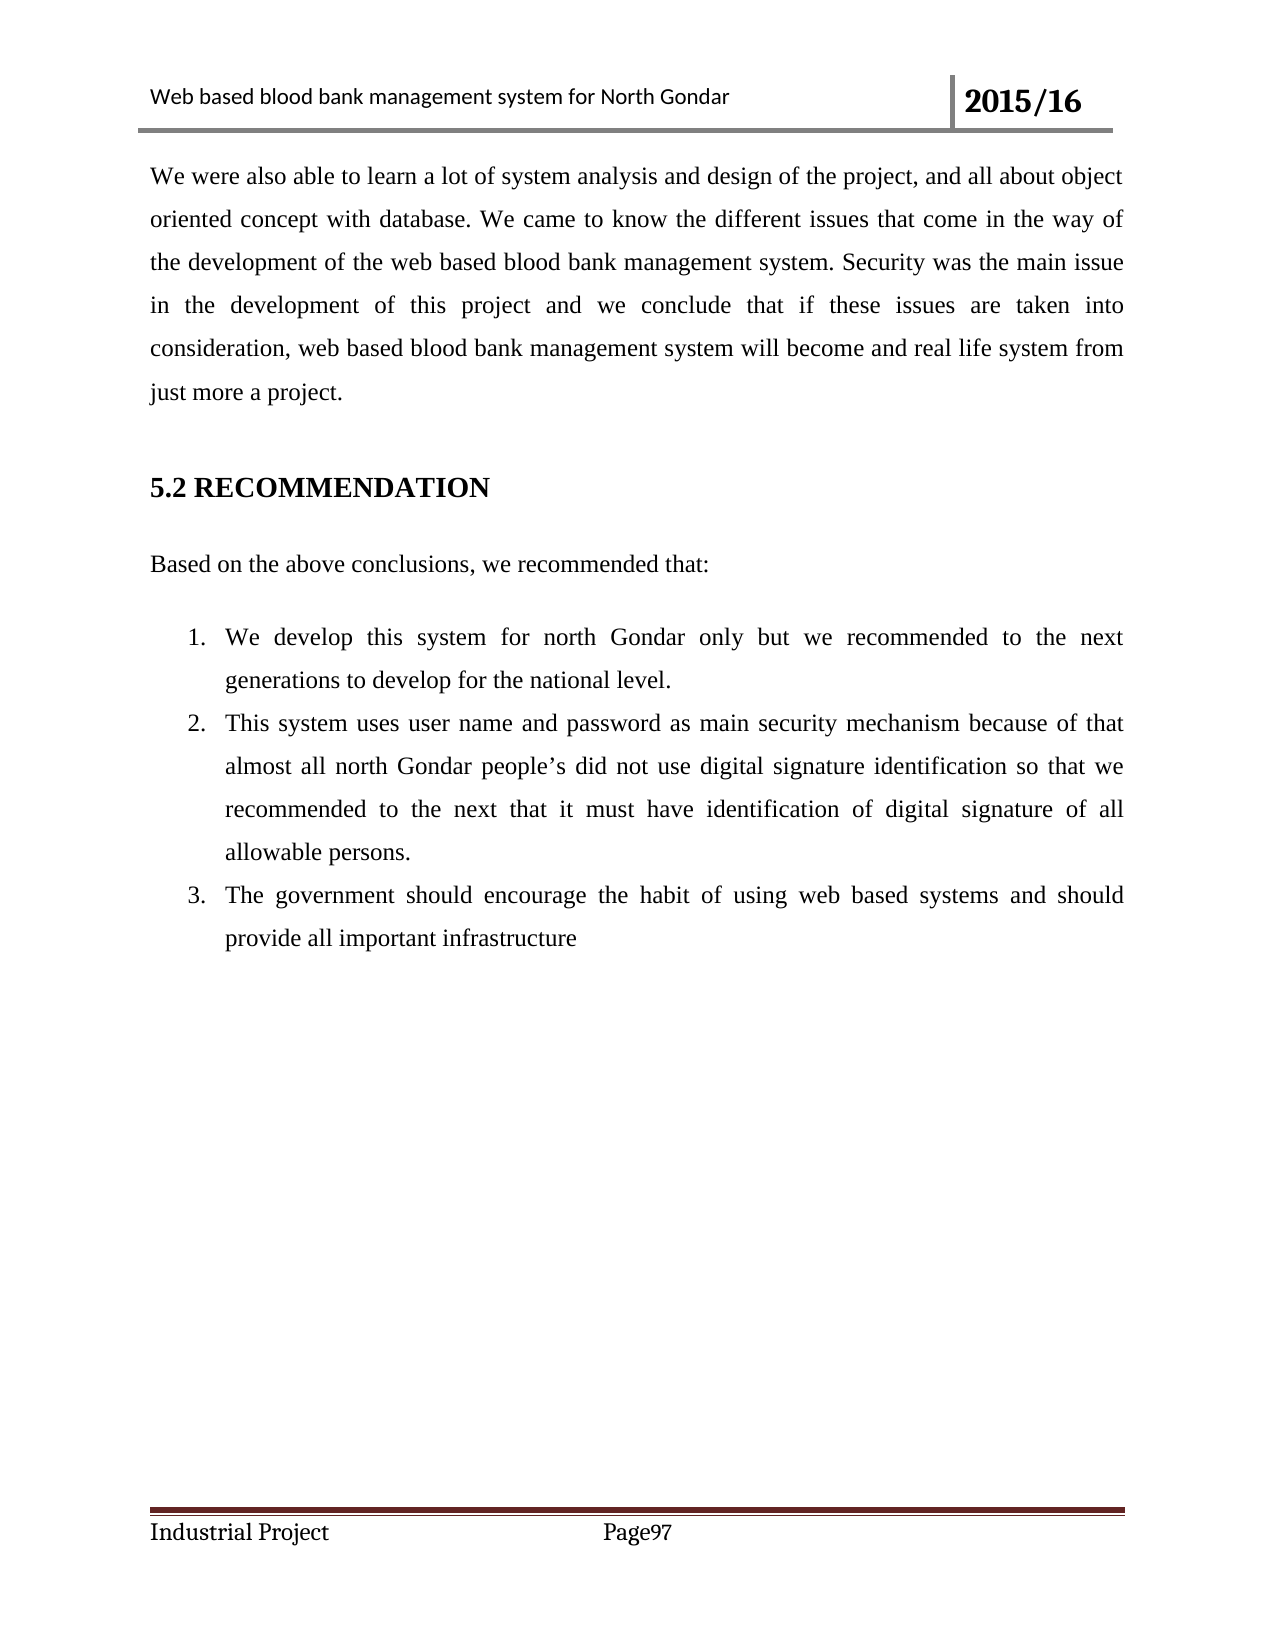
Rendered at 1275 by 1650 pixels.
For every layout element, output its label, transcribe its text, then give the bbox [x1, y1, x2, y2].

subtitle 5.2 RECOMMENDATION [150, 470, 1125, 503]
text Based on the above conclusions, we recommended that: [150, 549, 1125, 578]
text We were also able to learn a lot of system analysis and design of the project, and all about object oriented concept with database. We came to know the different issues that come in the way of the development of the web based blood bank management system. Security was the main issue in the development of this project and we conclude that if these issues are taken into consideration, web based blood bank management system will become and real life system from just more a project. [150, 161, 1125, 405]
list This system uses user name and password as main security mechanism because of that almost all north Gondar people’s did not use digital signature identification so that we recommended to the next that it must have identification of digital signature of all allowable persons. [187, 708, 1125, 866]
list The government should encourage the habit of using web based systems and should provide all important infrastructure [187, 880, 1125, 952]
list We develop this system for north Gondar only but we recommended to the next generations to develop for the national level. [187, 622, 1125, 693]
